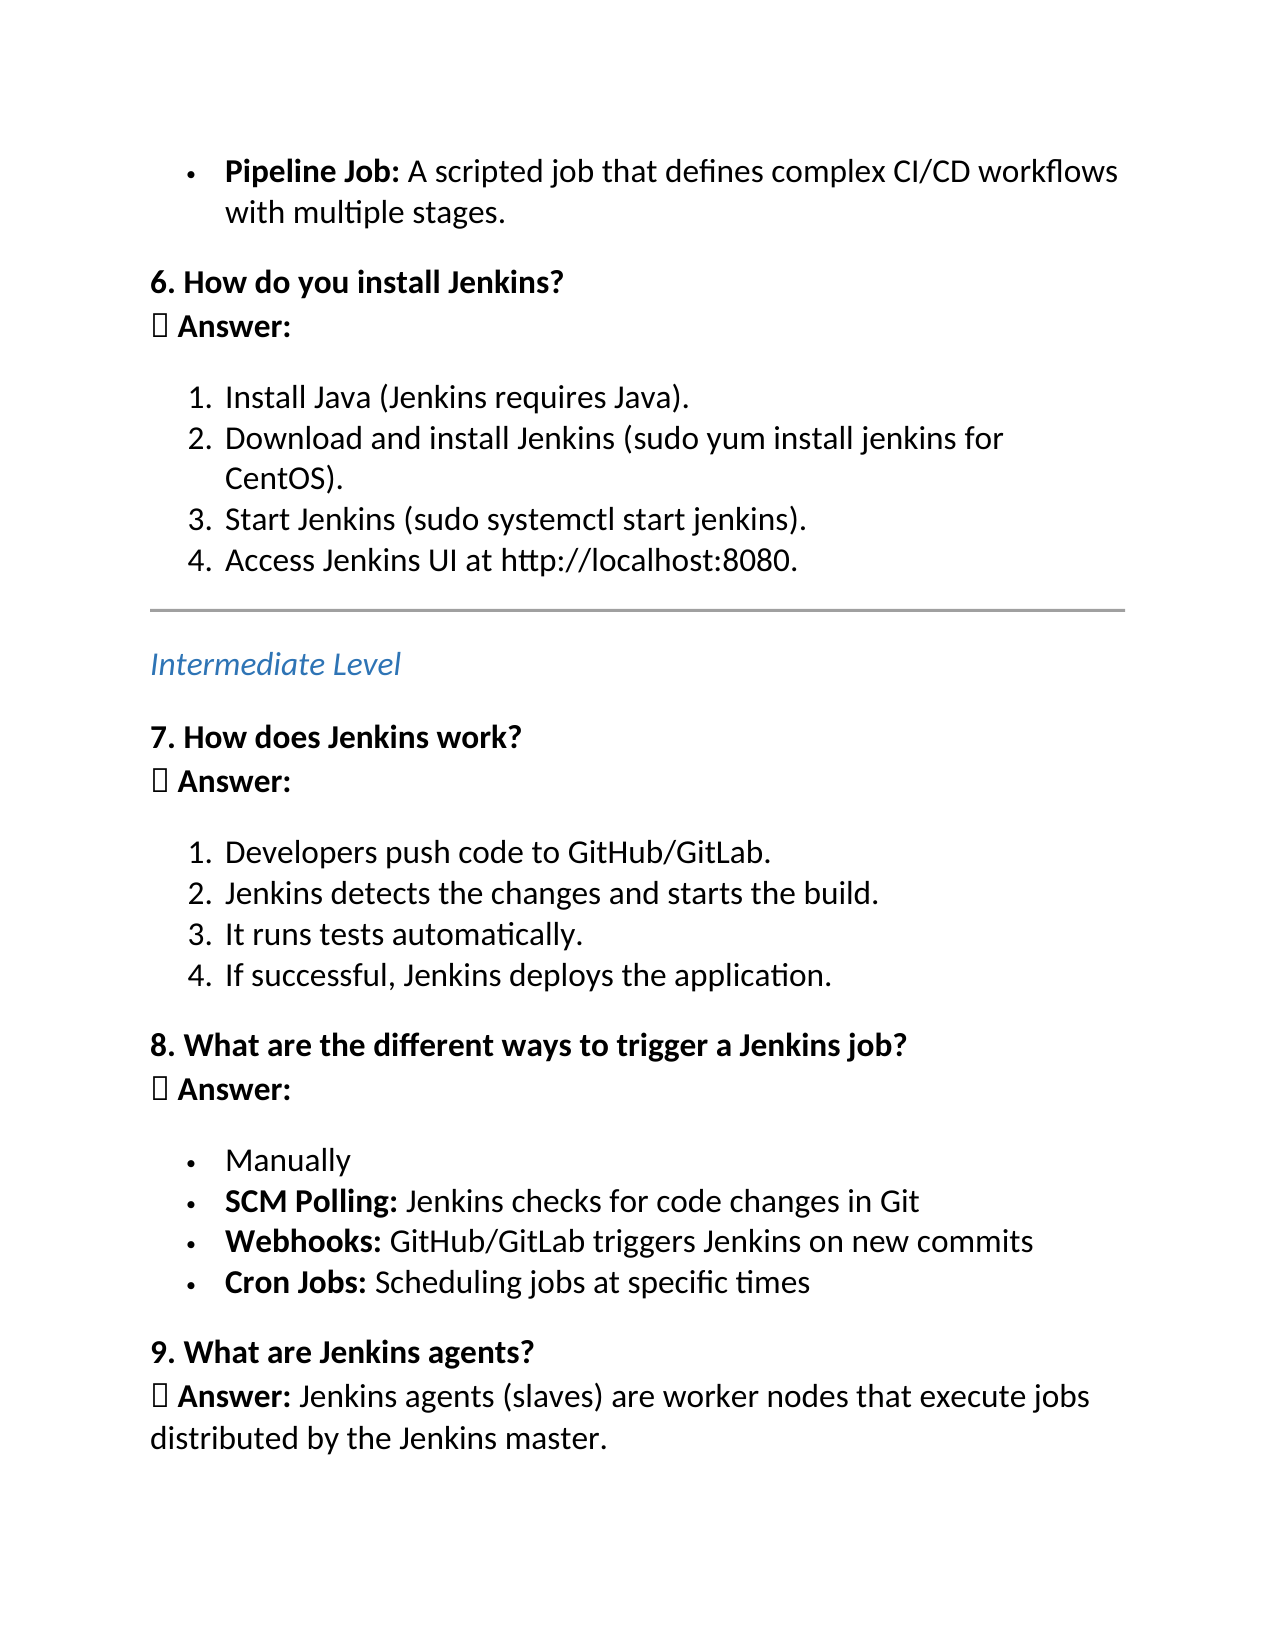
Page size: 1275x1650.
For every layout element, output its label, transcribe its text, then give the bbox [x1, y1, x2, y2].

list Webhooks: GitHub/GitLab triggers Jenkins on new commits [187, 1220, 1125, 1261]
list Manually [187, 1139, 1125, 1180]
subtitle Intermediate Level [150, 643, 1125, 684]
list SCM Polling: Jenkins checks for code changes in Git [187, 1180, 1125, 1220]
list It runs tests automatically. [187, 913, 1125, 954]
list Install Java (Jenkins requires Java). [187, 376, 1125, 417]
list Access Jenkins UI at http://localhost:8080. [187, 539, 1125, 579]
text 7. How does Jenkins work? ✅ Answer: [150, 716, 1125, 802]
list Start Jenkins (sudo systemctl start jenkins). [187, 498, 1125, 539]
text 8. What are the different ways to trigger a Jenkins job? ✅ Answer: [150, 1024, 1125, 1110]
list Jenkins detects the changes and starts the build. [187, 872, 1125, 913]
text 6. How do you install Jenkins? ✅ Answer: [150, 261, 1125, 347]
list Cron Jobs: Scheduling jobs at specific times [187, 1261, 1125, 1302]
list Developers push code to GitHub/GitLab. [187, 832, 1125, 872]
text 9. What are Jenkins agents? ✅ Answer: Jenkins agents (slaves) are worker nodes that execute jobs distributed by the Jenkins master. [150, 1331, 1125, 1458]
list Pipeline Job: A scripted job that defines complex CI/CD workflows with multiple stages. [187, 150, 1125, 231]
list If successful, Jenkins deploys the application. [187, 954, 1125, 994]
list Download and install Jenkins (sudo yum install jenkins for CentOS). [187, 417, 1125, 498]
